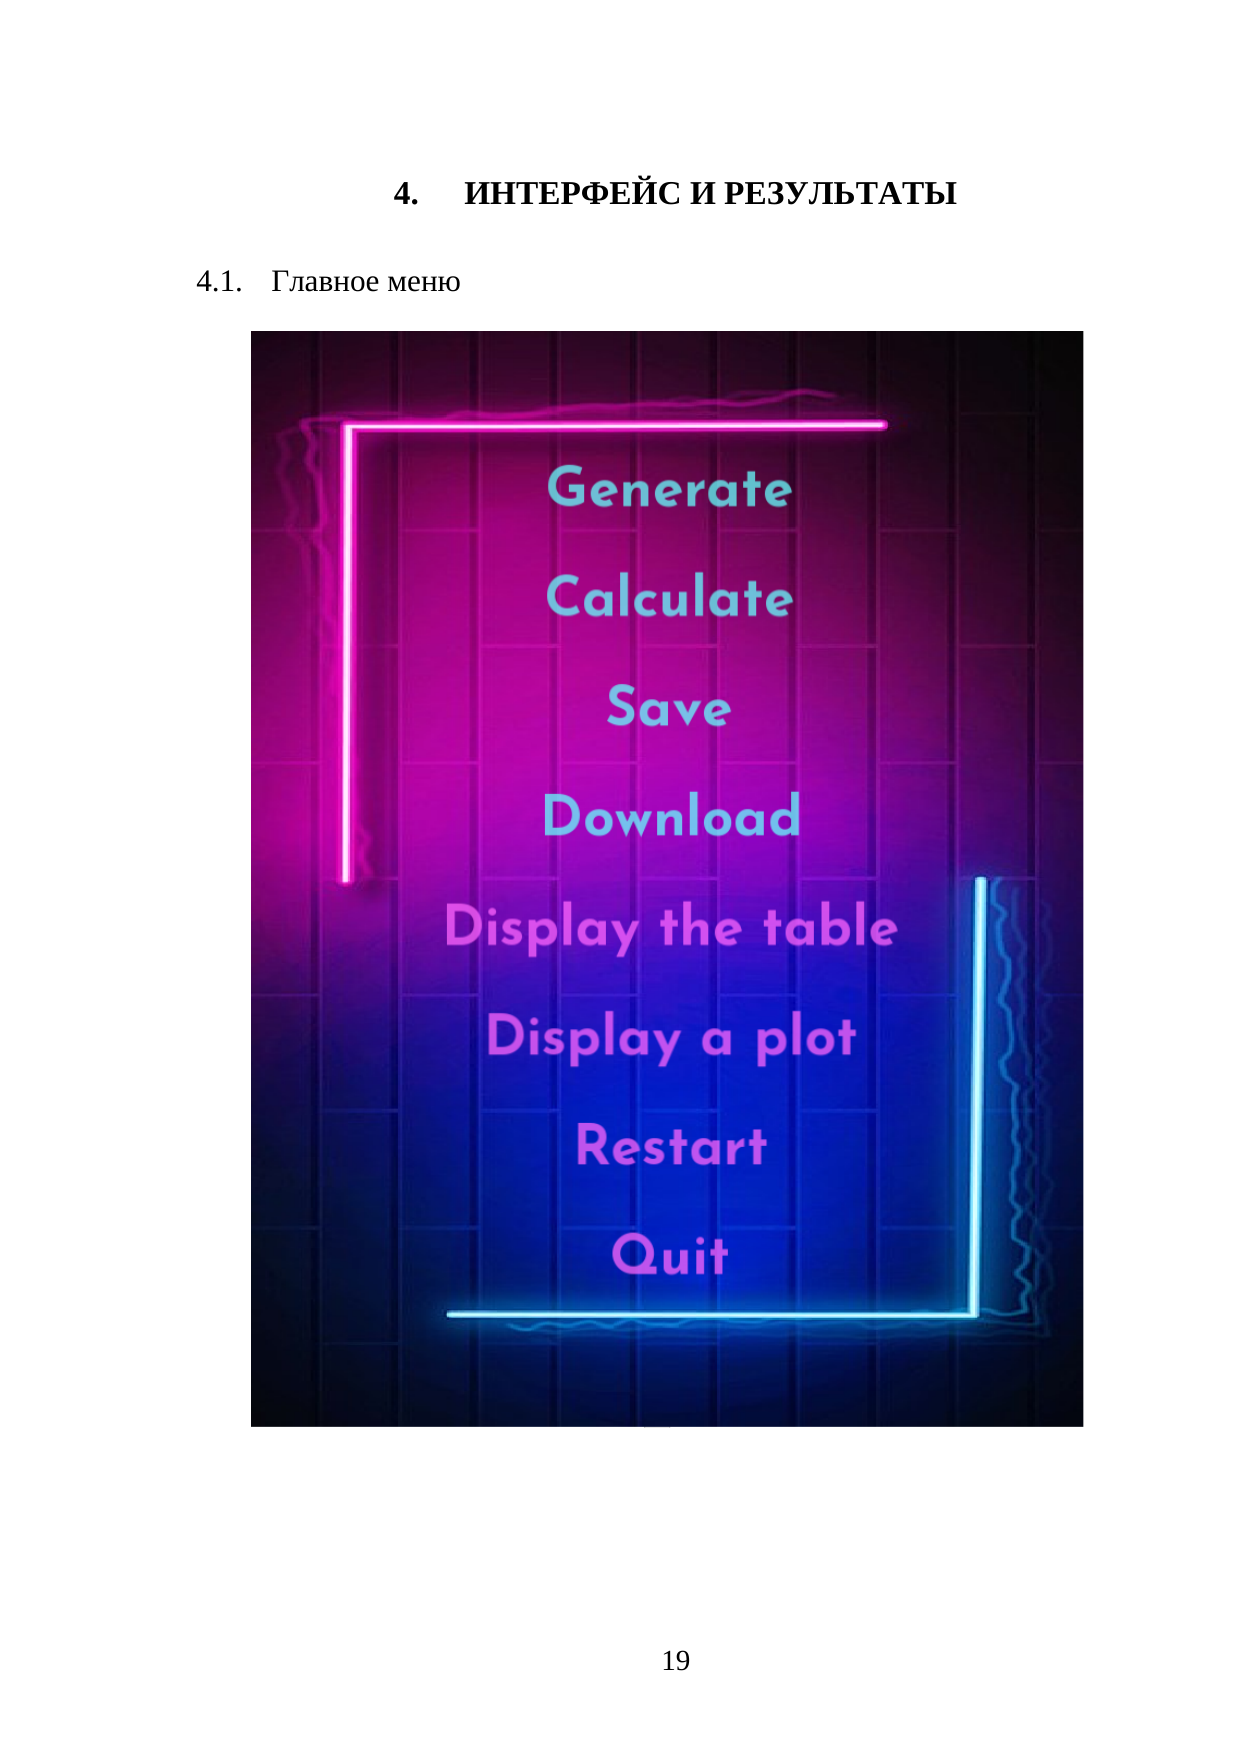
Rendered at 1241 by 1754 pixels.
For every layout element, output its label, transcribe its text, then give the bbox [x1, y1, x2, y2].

subtitle Главное меню [196, 262, 1173, 298]
picture [251, 331, 1084, 1428]
subtitle ИНТЕРФЕЙС И РЕЗУЛЬТАТЫ [177, 173, 1173, 212]
